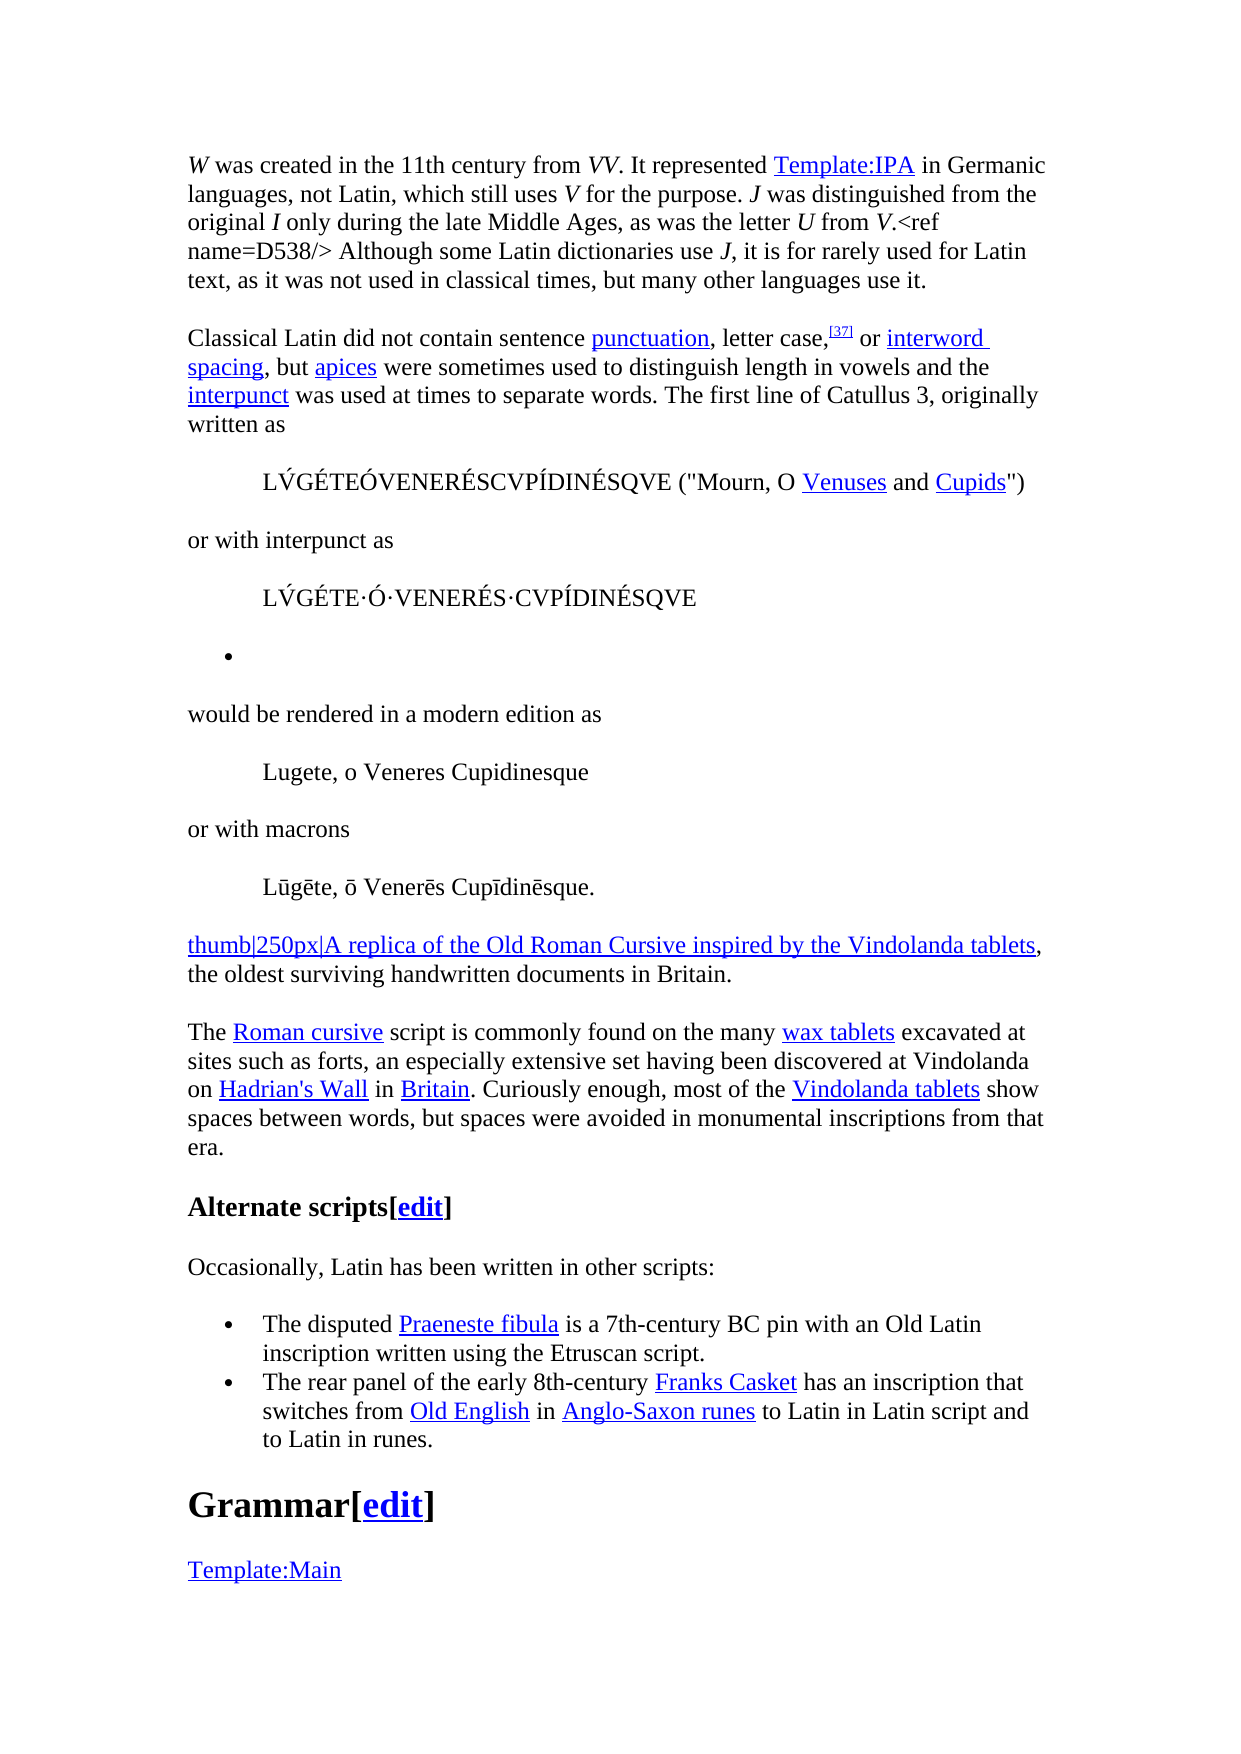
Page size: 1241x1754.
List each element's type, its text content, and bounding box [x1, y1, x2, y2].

text LV́GÉTE·Ó·VENERÉS·CVPÍDINÉSQVE [262, 583, 1053, 612]
text Template:Main [187, 1555, 1053, 1583]
text or with interpunct as [187, 525, 1053, 554]
text or with macrons [187, 814, 1053, 843]
text LV́GÉTEÓVENERÉSCVPÍDINÉSQVE ("Mourn, O Venuses and Cupids") [262, 467, 1053, 496]
list The rear panel of the early 8th-century Franks Casket has an inscription that switches from Old English in Anglo-Saxon runes to Latin in Latin script and to Latin in runes. [225, 1367, 1053, 1453]
text Lūgēte, ō Venerēs Cupīdinēsque. [262, 872, 1053, 901]
text Classical Latin did not contain sentence punctuation, letter case,[37] or interword spacing, but apices were sometimes used to distinguish length in vowels and the interpunct was used at times to separate words. The first line of Catullus 3, originally written as [187, 323, 1053, 438]
text thumb|250px|A replica of the Old Roman Cursive inspired by the Vindolanda tablets, the oldest surviving handwritten documents in Britain. [187, 930, 1053, 988]
text Occasionally, Latin has been written in other scripts: [187, 1252, 1053, 1280]
text W was created in the 11th century from VV. It represented Template:IPA in Germanic languages, not Latin, which still uses V for the purpose. J was distinguished from the original I only during the late Middle Ages, as was the letter U from V.<ref name=D538/> Although some Latin dictionaries use J, it is for rarely used for Latin text, as it was not used in classical times, but many other languages use it. [187, 150, 1053, 294]
subtitle Grammar[edit] [187, 1482, 1053, 1526]
subtitle Alternate scripts[edit] [187, 1190, 1053, 1222]
list The disputed Praeneste fibula is a 7th-century BC pin with an Old Latin inscription written using the Etruscan script. [225, 1309, 1053, 1367]
text would be rendered in a modern edition as [187, 699, 1053, 727]
text The Roman cursive script is commonly found on the many wax tablets excavated at sites such as forts, an especially extensive set having been discovered at Vindolanda on Hadrian's Wall in Britain. Curiously enough, most of the Vindolanda tablets show spaces between words, but spaces were avoided in monumental inscriptions from that era. [187, 1017, 1053, 1161]
text Lugete, o Veneres Cupidinesque [262, 757, 1053, 785]
